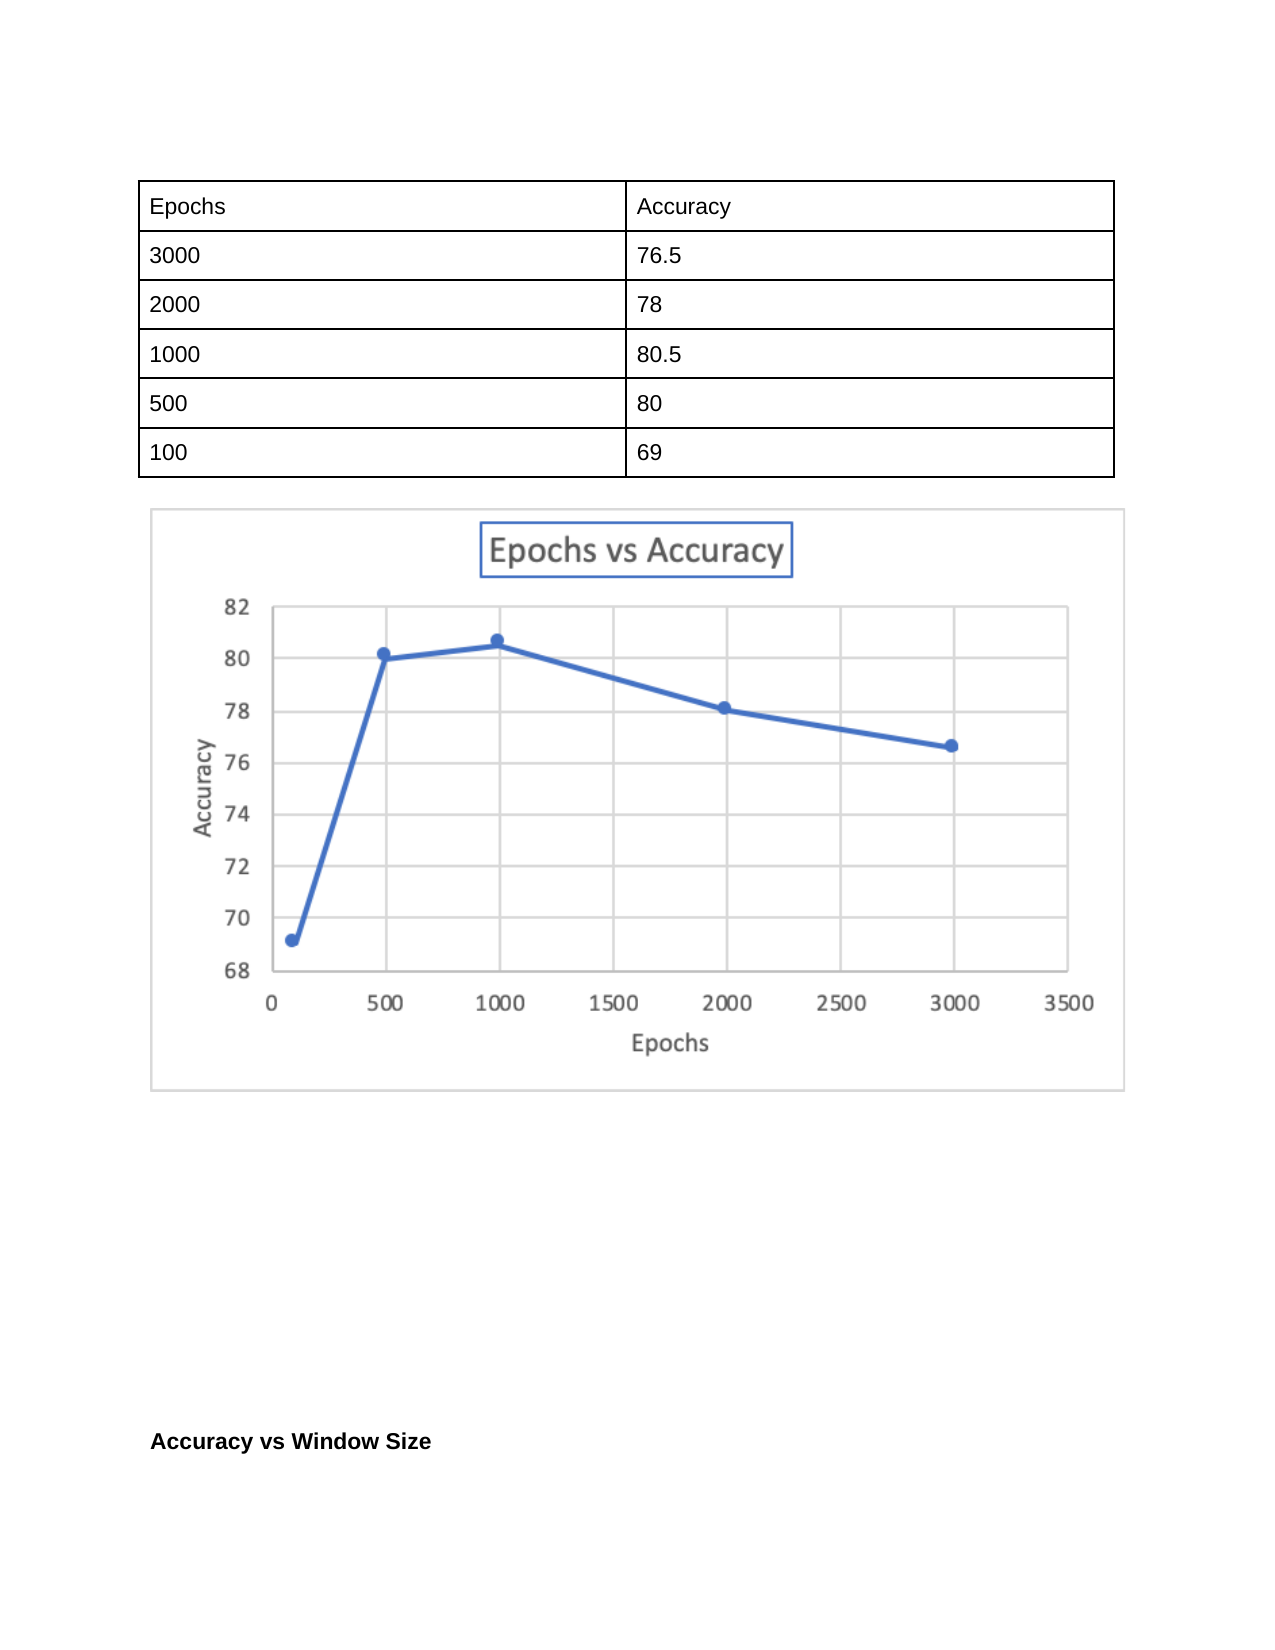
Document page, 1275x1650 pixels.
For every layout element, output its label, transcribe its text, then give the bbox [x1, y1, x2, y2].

table_header Epochs [140, 182, 625, 229]
table_cell 500 [140, 379, 625, 427]
table_cell 80 [627, 379, 1113, 427]
table_cell 69 [627, 429, 1113, 476]
table_cell 76.5 [627, 232, 1113, 279]
table_cell 78 [627, 281, 1113, 328]
text Accuracy vs Window Size [150, 1428, 1125, 1454]
table_cell 80.5 [627, 330, 1113, 377]
table_header Accuracy [627, 182, 1113, 229]
table_cell 3000 [140, 232, 625, 279]
table_cell 100 [140, 429, 625, 476]
picture [150, 508, 1125, 1092]
table_cell 1000 [140, 330, 625, 377]
table_cell 2000 [140, 281, 625, 328]
